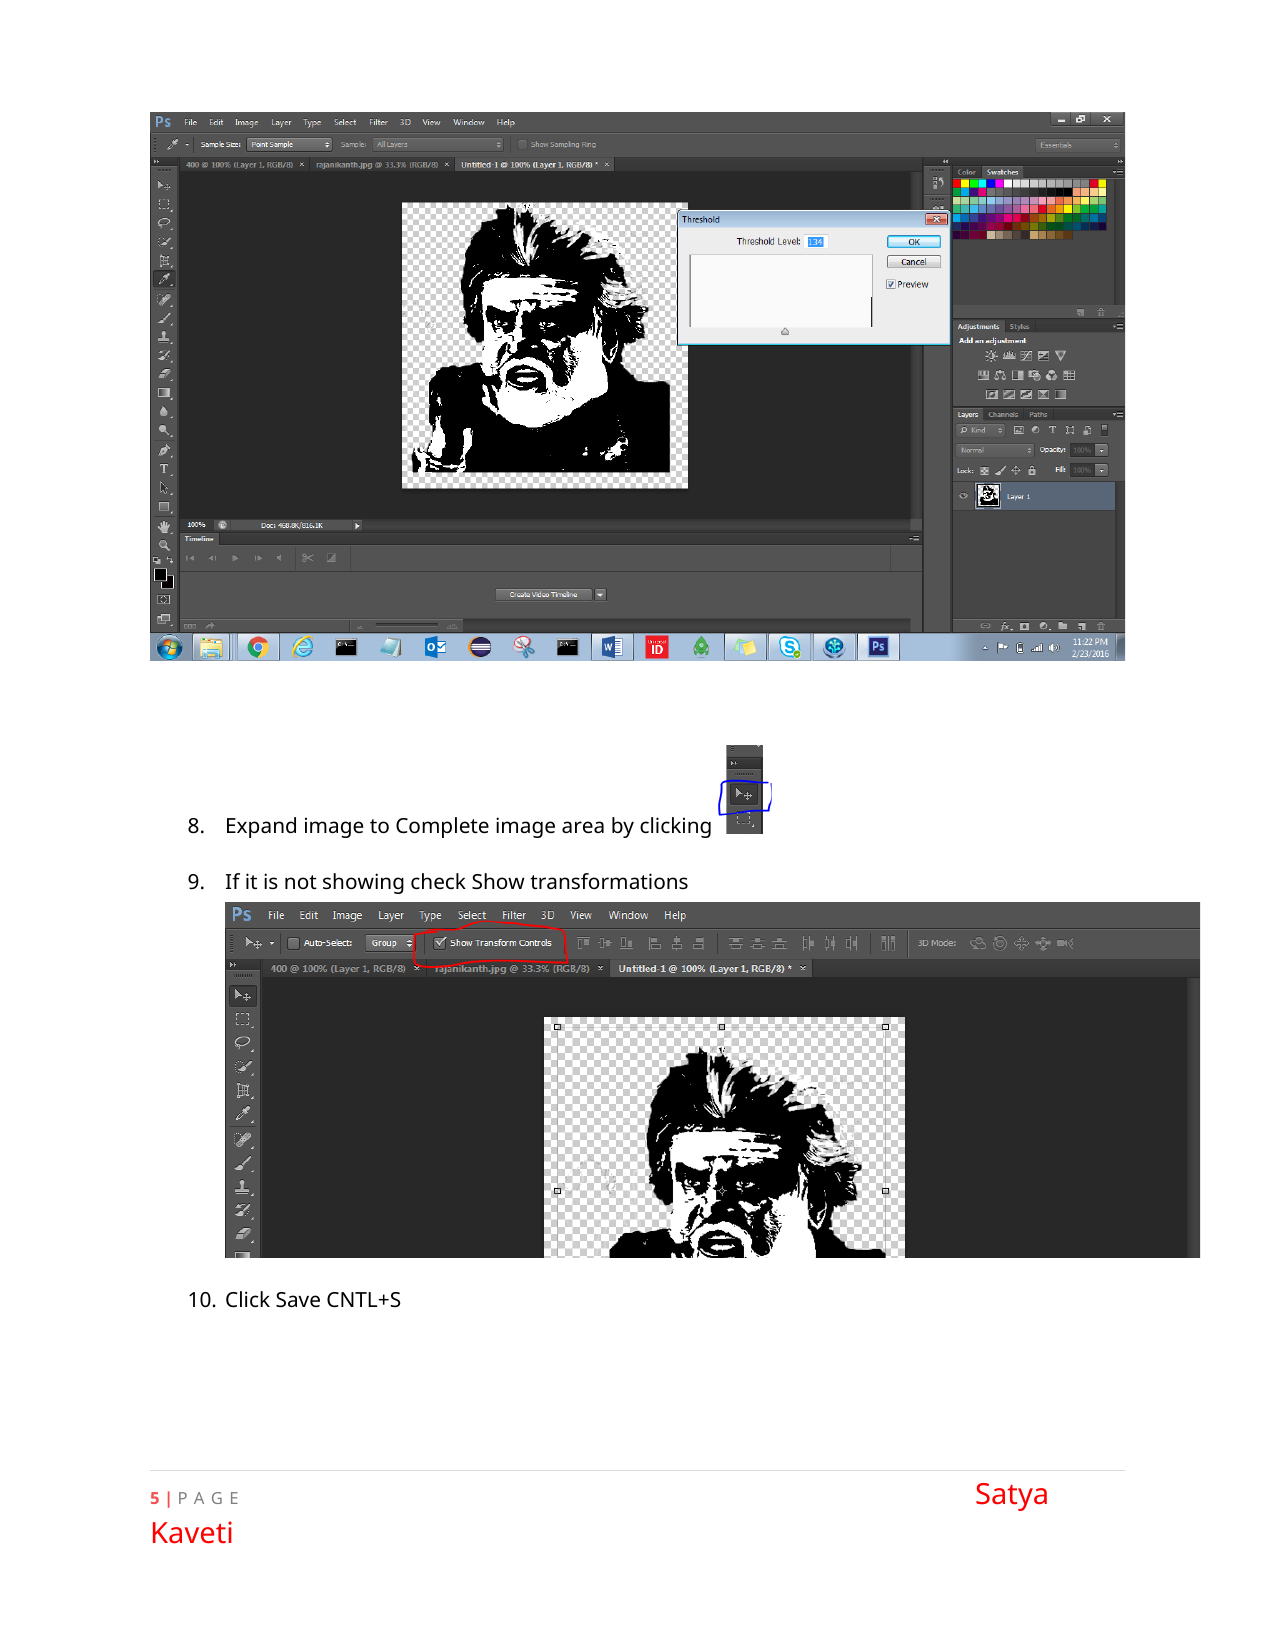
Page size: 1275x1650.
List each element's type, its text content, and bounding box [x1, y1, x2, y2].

list Click Save CNTL+S [187, 1286, 1125, 1314]
list Expand image to Complete image area by clicking [187, 745, 1125, 839]
picture [150, 112, 1125, 661]
picture [225, 902, 1200, 1258]
picture [718, 745, 772, 834]
